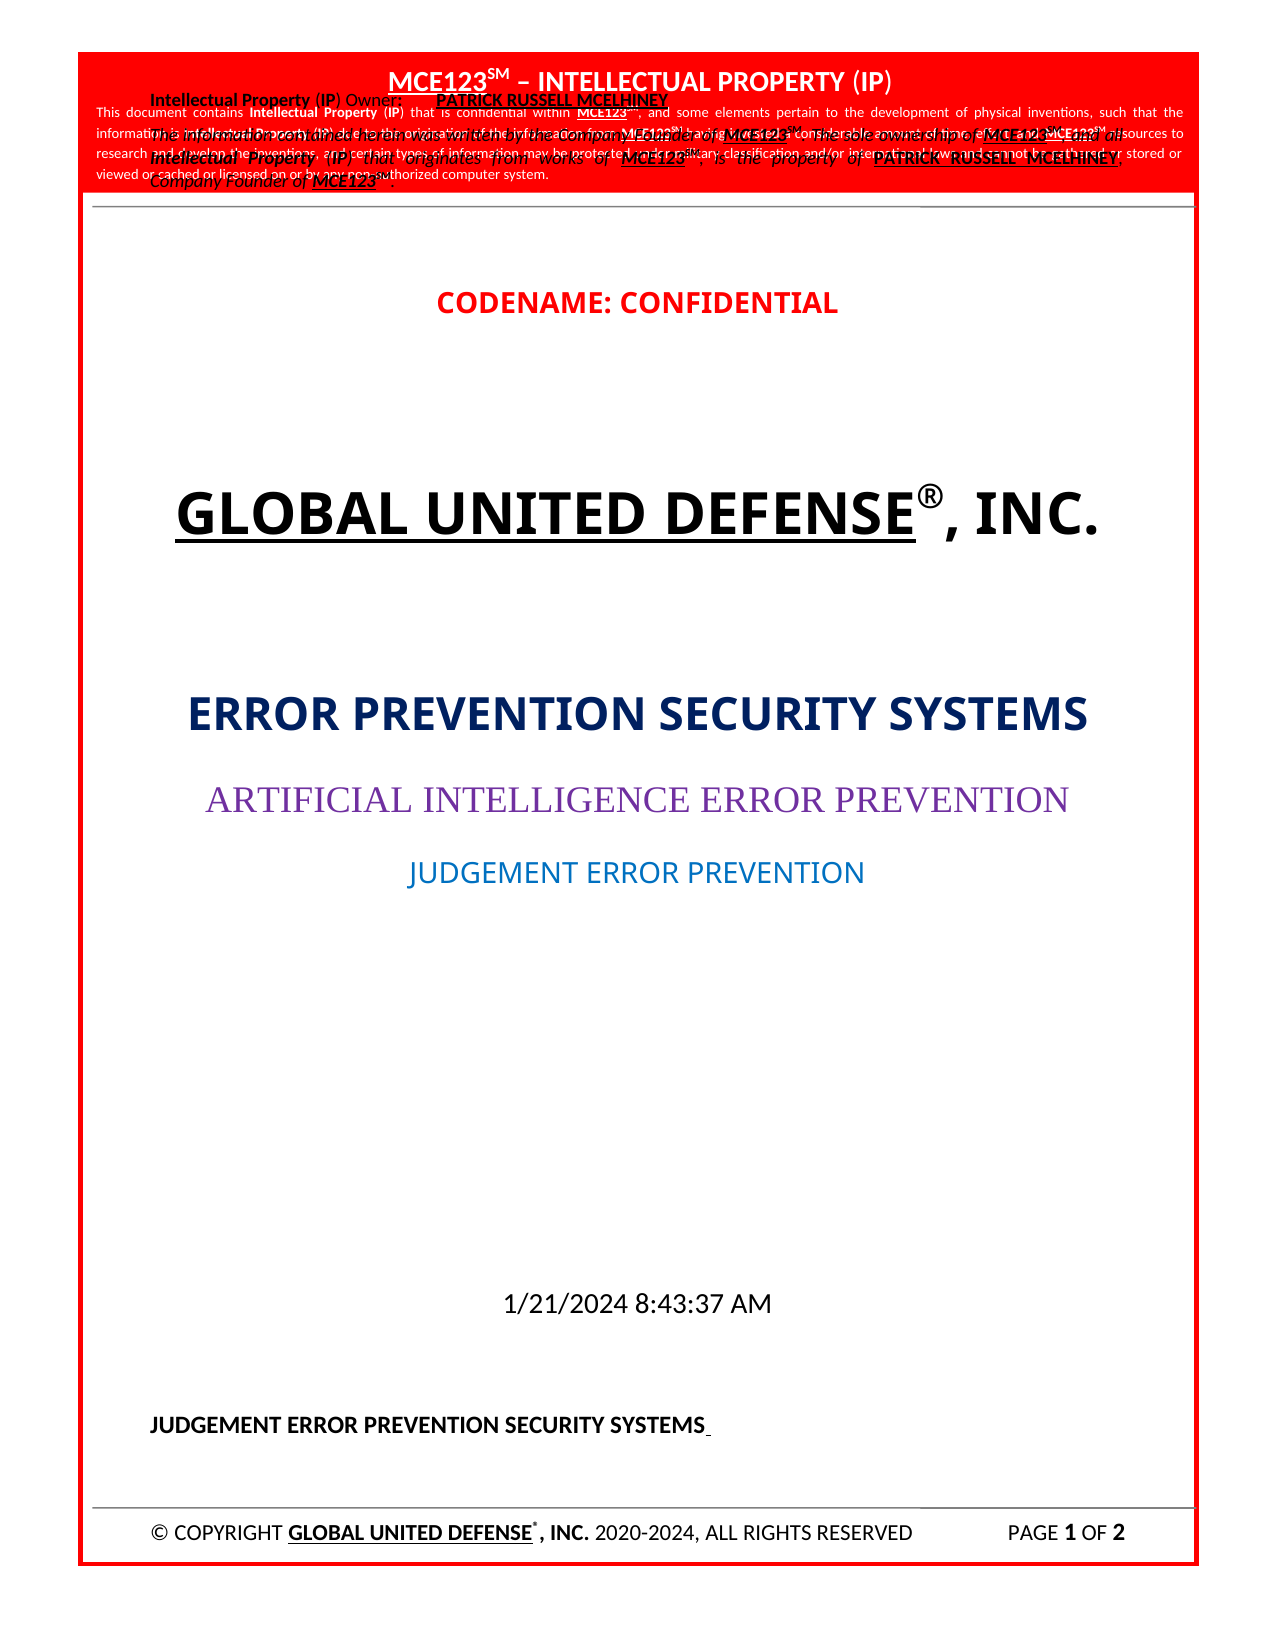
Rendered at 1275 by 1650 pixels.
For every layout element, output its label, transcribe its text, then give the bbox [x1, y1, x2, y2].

subtitle JUDGEMENT ERROR PREVENTION [150, 852, 1125, 892]
text GLOBAL UNITED DEFENSE®, INC. [150, 472, 1125, 551]
text CODENAME: CONFIDENTIAL [150, 282, 1125, 322]
text 1/21/2024 8:43:37 AM [150, 1285, 1125, 1321]
text ERROR PREVENTION SECURITY SYSTEMS [150, 681, 1125, 743]
subtitle ARTIFICIAL INTELLIGENCE ERROR PREVENTION [150, 778, 1125, 821]
text JUDGEMENT ERROR PREVENTION SECURITY SYSTEMS [150, 1409, 1125, 1439]
